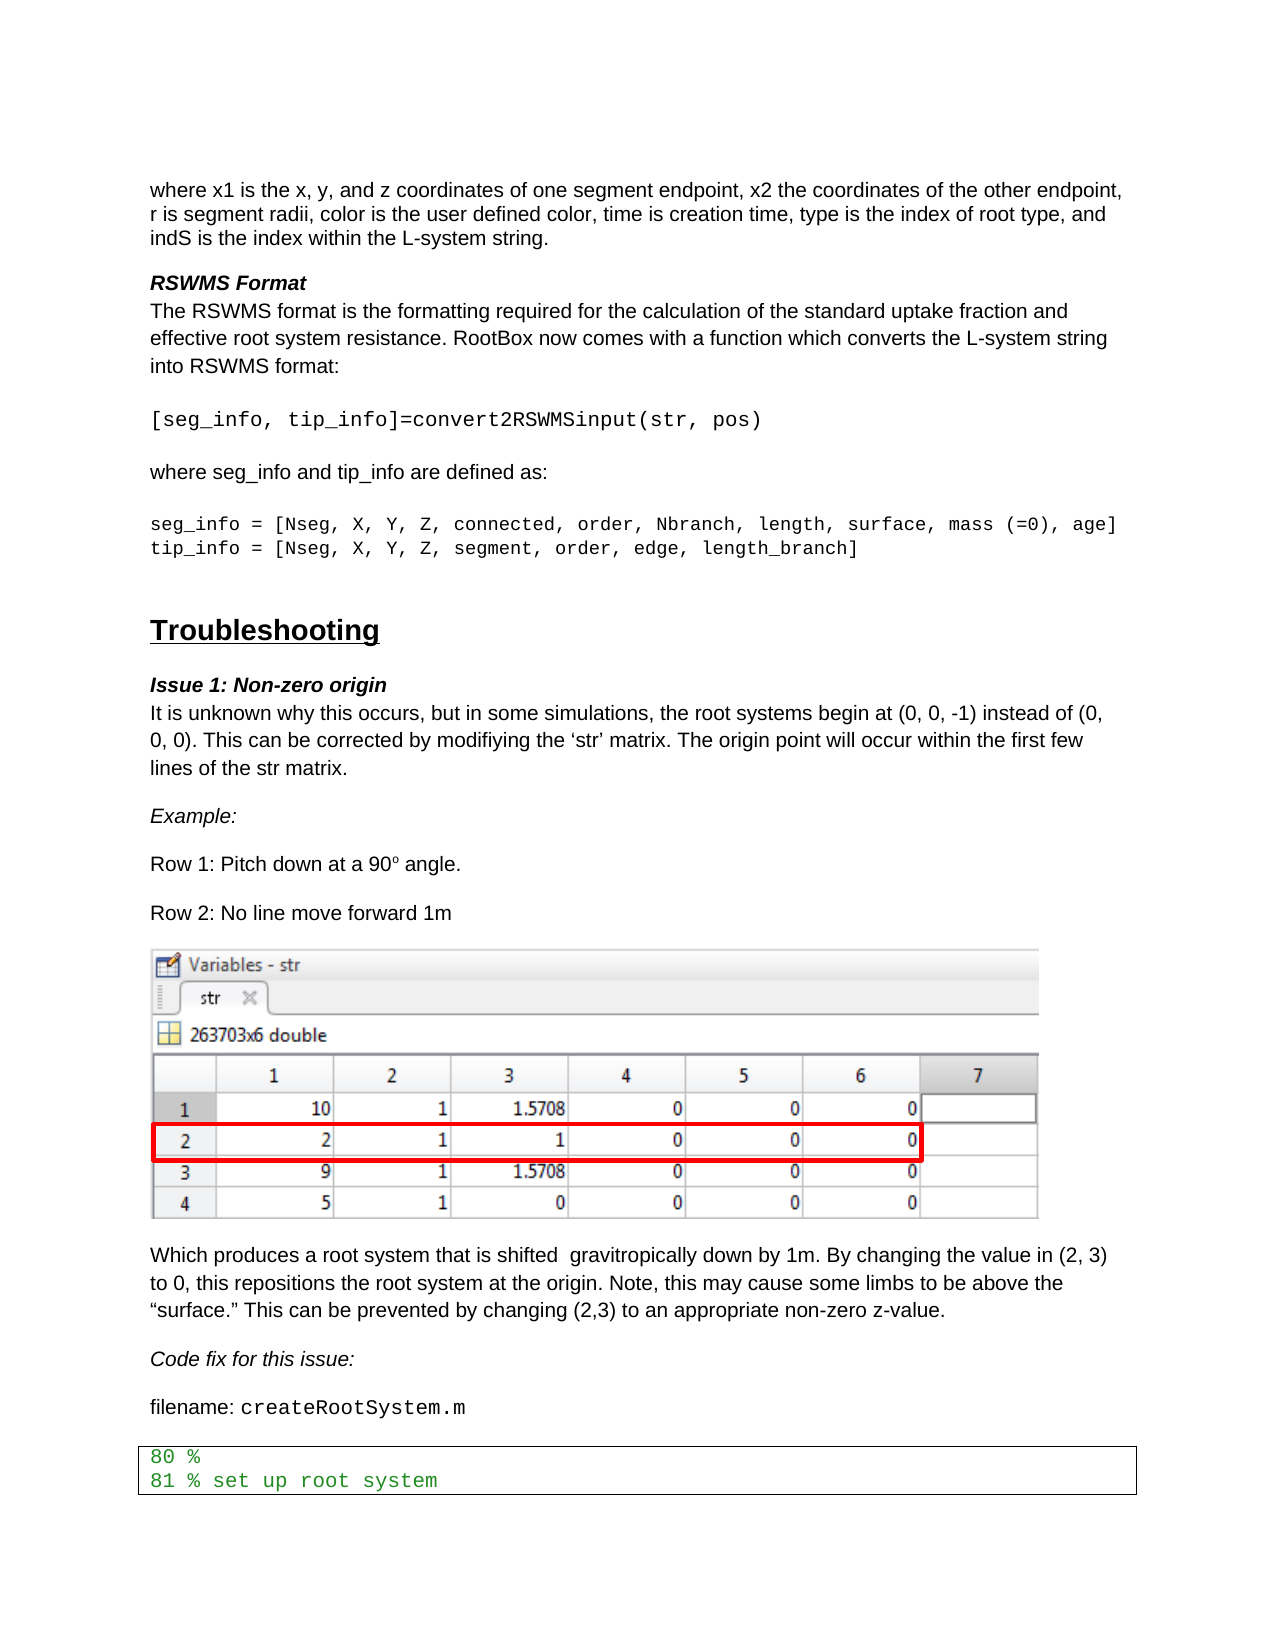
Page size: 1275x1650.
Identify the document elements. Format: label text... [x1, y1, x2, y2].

subtitle RSWMS Format [150, 271, 1125, 295]
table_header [139, 1447, 1136, 1494]
text where x1 is the x, y, and z coordinates of one segment endpoint, x2 the coordinates of the other endpoint, r is segment radii, color is the user defined color, time is creation time, type is the index of root type, and indS is the index within the L-system string. [150, 178, 1125, 250]
text [seg_info, tip_info]=convert2RSWMSinput(str, pos) [150, 408, 1125, 432]
text It is unknown why this occurs, but in some simulations, the root systems begin at (0, 0, -1) instead of (0, 0, 0). This can be corrected by modifiying the ‘str’ matrix. The origin point will occur within the first few lines of the str matrix. [150, 700, 1125, 779]
text Code fix for this issue: [150, 1347, 1125, 1371]
text Which produces a root system that is shifted gravitropically down by 1m. By changing the value in (2, 3) to 0, this repositions the root system at the origin. Note, this may cause some limbs to be above the “surface.” This can be prevented by changing (2,3) to an appropriate non-zero z-value. [150, 1243, 1125, 1322]
subtitle Troubleshooting [150, 613, 1125, 647]
text tip_info = [Nseg, X, Y, Z, segment, order, edge, length_branch] [150, 539, 1125, 560]
subtitle Issue 1: Non-zero origin [150, 673, 1125, 697]
text where seg_info and tip_info are defined as: [150, 460, 1125, 484]
text The RSWMS format is the formatting required for the calculation of the standard uptake fraction and effective root system resistance. RootBox now comes with a function which converts the L-system string into RSWMS format: [150, 298, 1125, 377]
text Example: [150, 804, 1125, 828]
picture [150, 948, 1039, 1219]
text Row 2: No line move forward 1m [150, 900, 1125, 924]
text seg_info = [Nseg, X, Y, Z, connected, order, Nbranch, length, surface, mass (=0), age] [150, 515, 1125, 536]
text filename: createRootSystem.m [150, 1395, 1125, 1421]
text Row 1: Pitch down at a 90o angle. [150, 852, 1125, 876]
